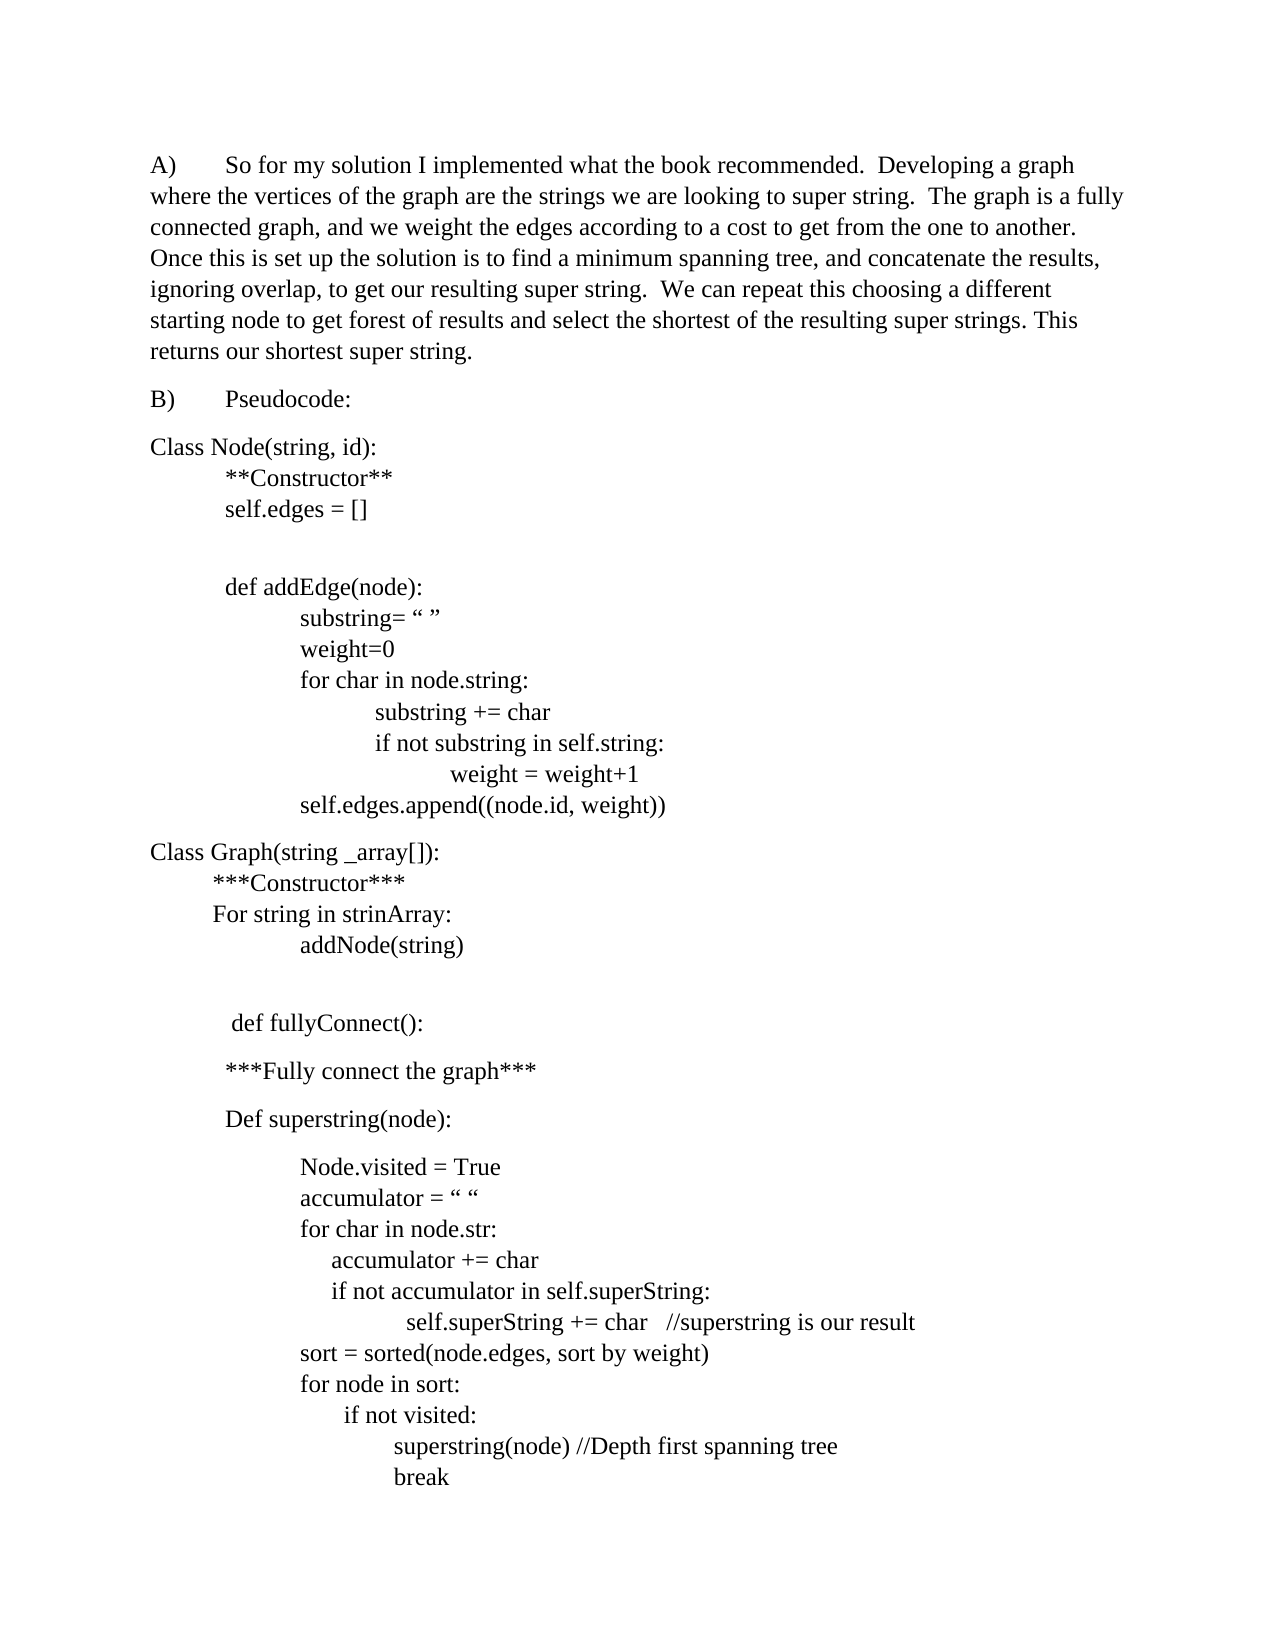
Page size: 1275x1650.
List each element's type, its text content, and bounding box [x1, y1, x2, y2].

text Def superstring(node): [150, 1104, 1125, 1133]
text def addEdge(node): substring= “ ” weight=0 for char in node.string: substring += char if not substring in self.string: weight = weight+1 self.edges.append((node.id, weight)) [150, 541, 1125, 818]
text B) Pseudocode: [150, 384, 1125, 413]
text Class Graph(string _array[]): ***Constructor*** For string in strinArray: addNode(string) [150, 837, 1125, 990]
text Node.visited = True accumulator = “ “ for char in node.str: accumulator += char if not accumulator in self.superString: self.superString += char //superstring is our result sort = sorted(node.edges, sort by weight) for node in sort: if not visited: superstring(node) //Depth first spanning tree break [300, 1152, 1125, 1491]
text def fullyConnect(): [150, 1008, 1125, 1037]
text ***Fully connect the graph*** [150, 1056, 1125, 1085]
text Class Node(string, id): **Constructor** self.edges = [] [150, 432, 1125, 522]
text A) So for my solution I implemented what the book recommended. Developing a graph where the vertices of the graph are the strings we are looking to super string. The graph is a fully connected graph, and we weight the edges according to a cost to get from the one to another. Once this is set up the solution is to find a minimum spanning tree, and concatenate the results, ignoring overlap, to get our resulting super string. We can repeat this choosing a different starting node to get forest of results and select the shortest of the resulting super strings. This returns our shortest super string. [150, 150, 1125, 365]
